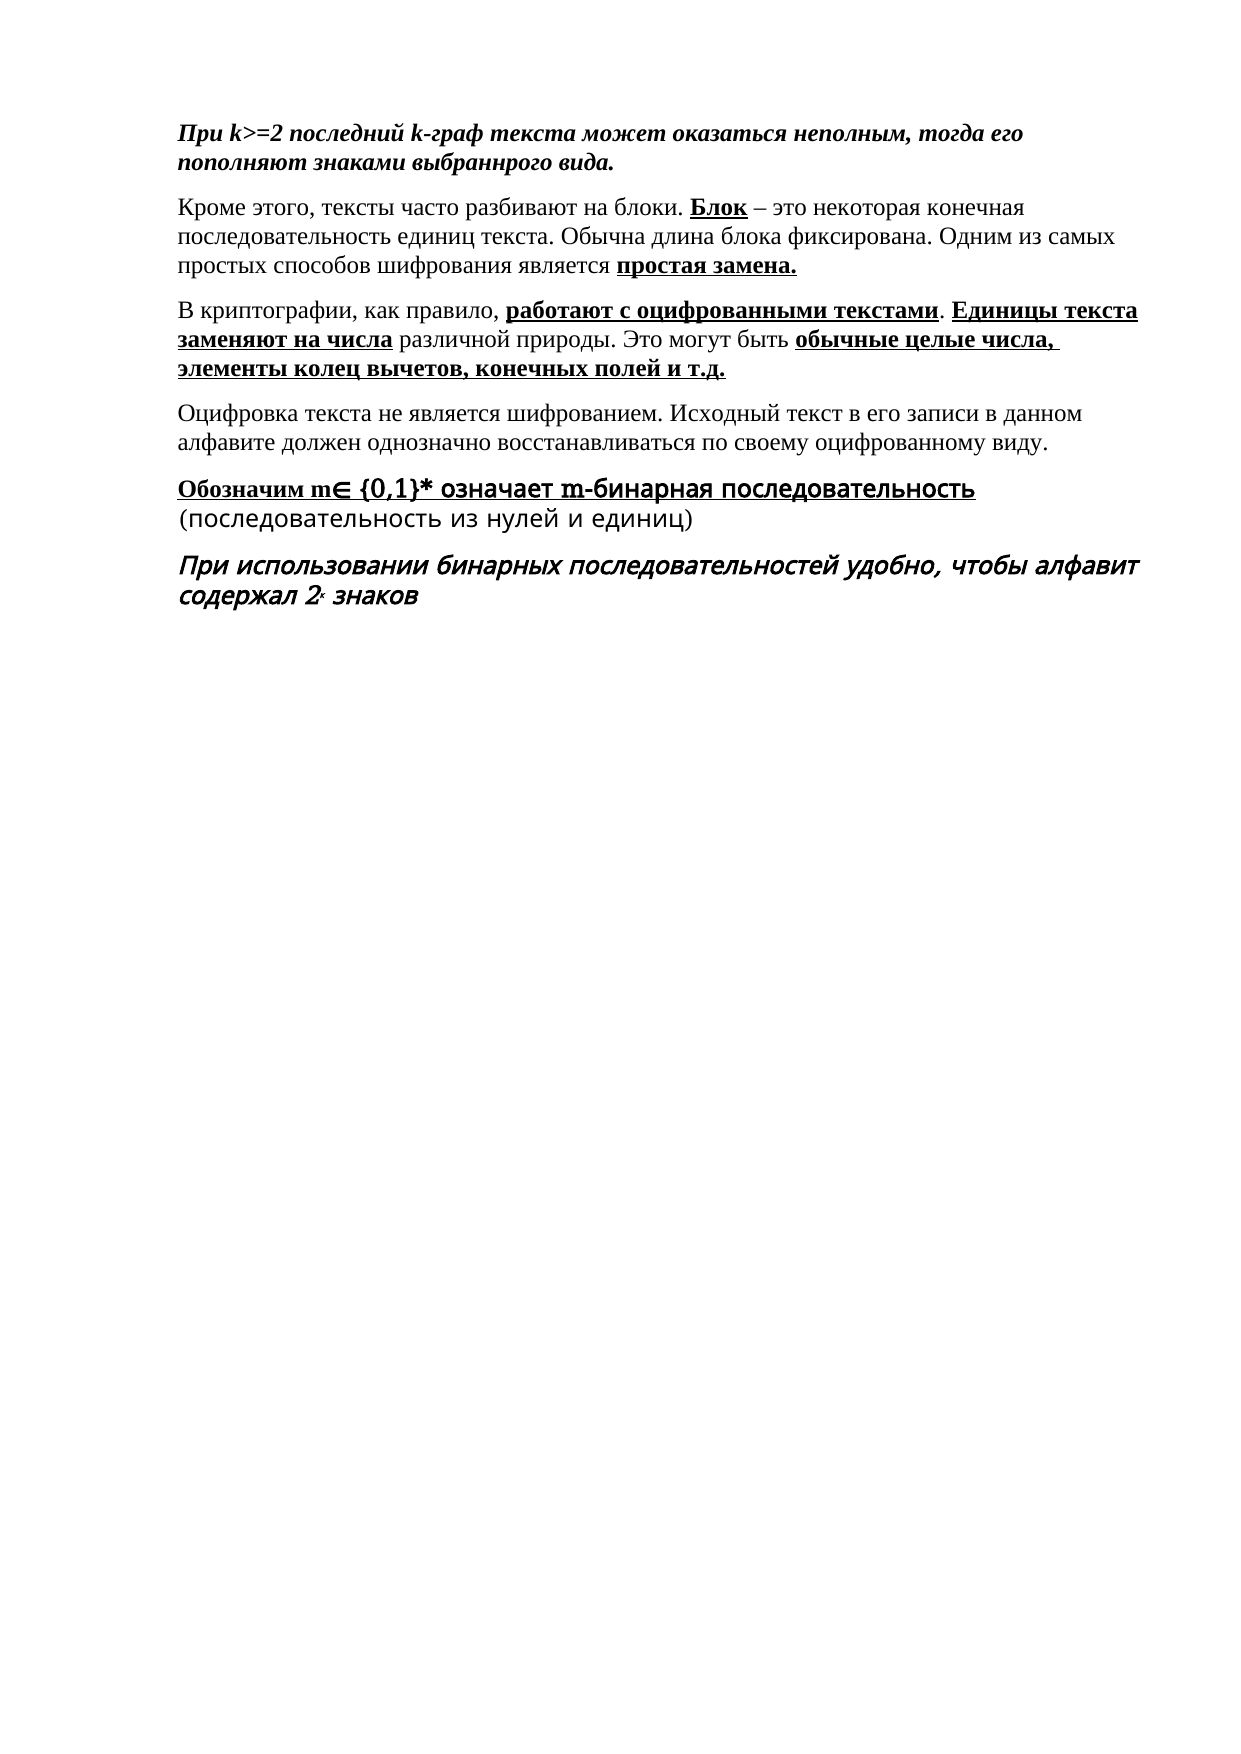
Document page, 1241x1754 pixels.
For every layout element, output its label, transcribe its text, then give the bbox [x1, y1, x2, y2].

text Кроме этого, тексты часто разбивают на блоки. Блок – это некоторая конечная последовательность единиц текста. Обычна длина блока фиксирована. Одним из самых простых способов шифрования является простая замена. [177, 192, 1152, 278]
text В криптографии, как правило, работают с оцифрованными текстами. Единицы текста заменяют на числа различной природы. Это могут быть обычные целые числа, элементы колец вычетов, конечных полей и т.д. [177, 295, 1152, 381]
text При использовании бинарных последовательностей удобно, чтобы алфавит содержал 2к знаков [177, 549, 1152, 609]
text Оцифровка текста не является шифрованием. Исходный текст в его записи в данном алфавите должен однозначно восстанавливаться по своему оцифрованному виду. [177, 398, 1152, 456]
text Обозначим m∈ {0,1}* означает m-бинарная последовательность (последовательность из нулей и единиц) [177, 472, 1152, 532]
text При k>=2 последний k-граф текста может оказаться неполным, тогда его пополняют знаками выбраннрого вида. [177, 118, 1152, 176]
